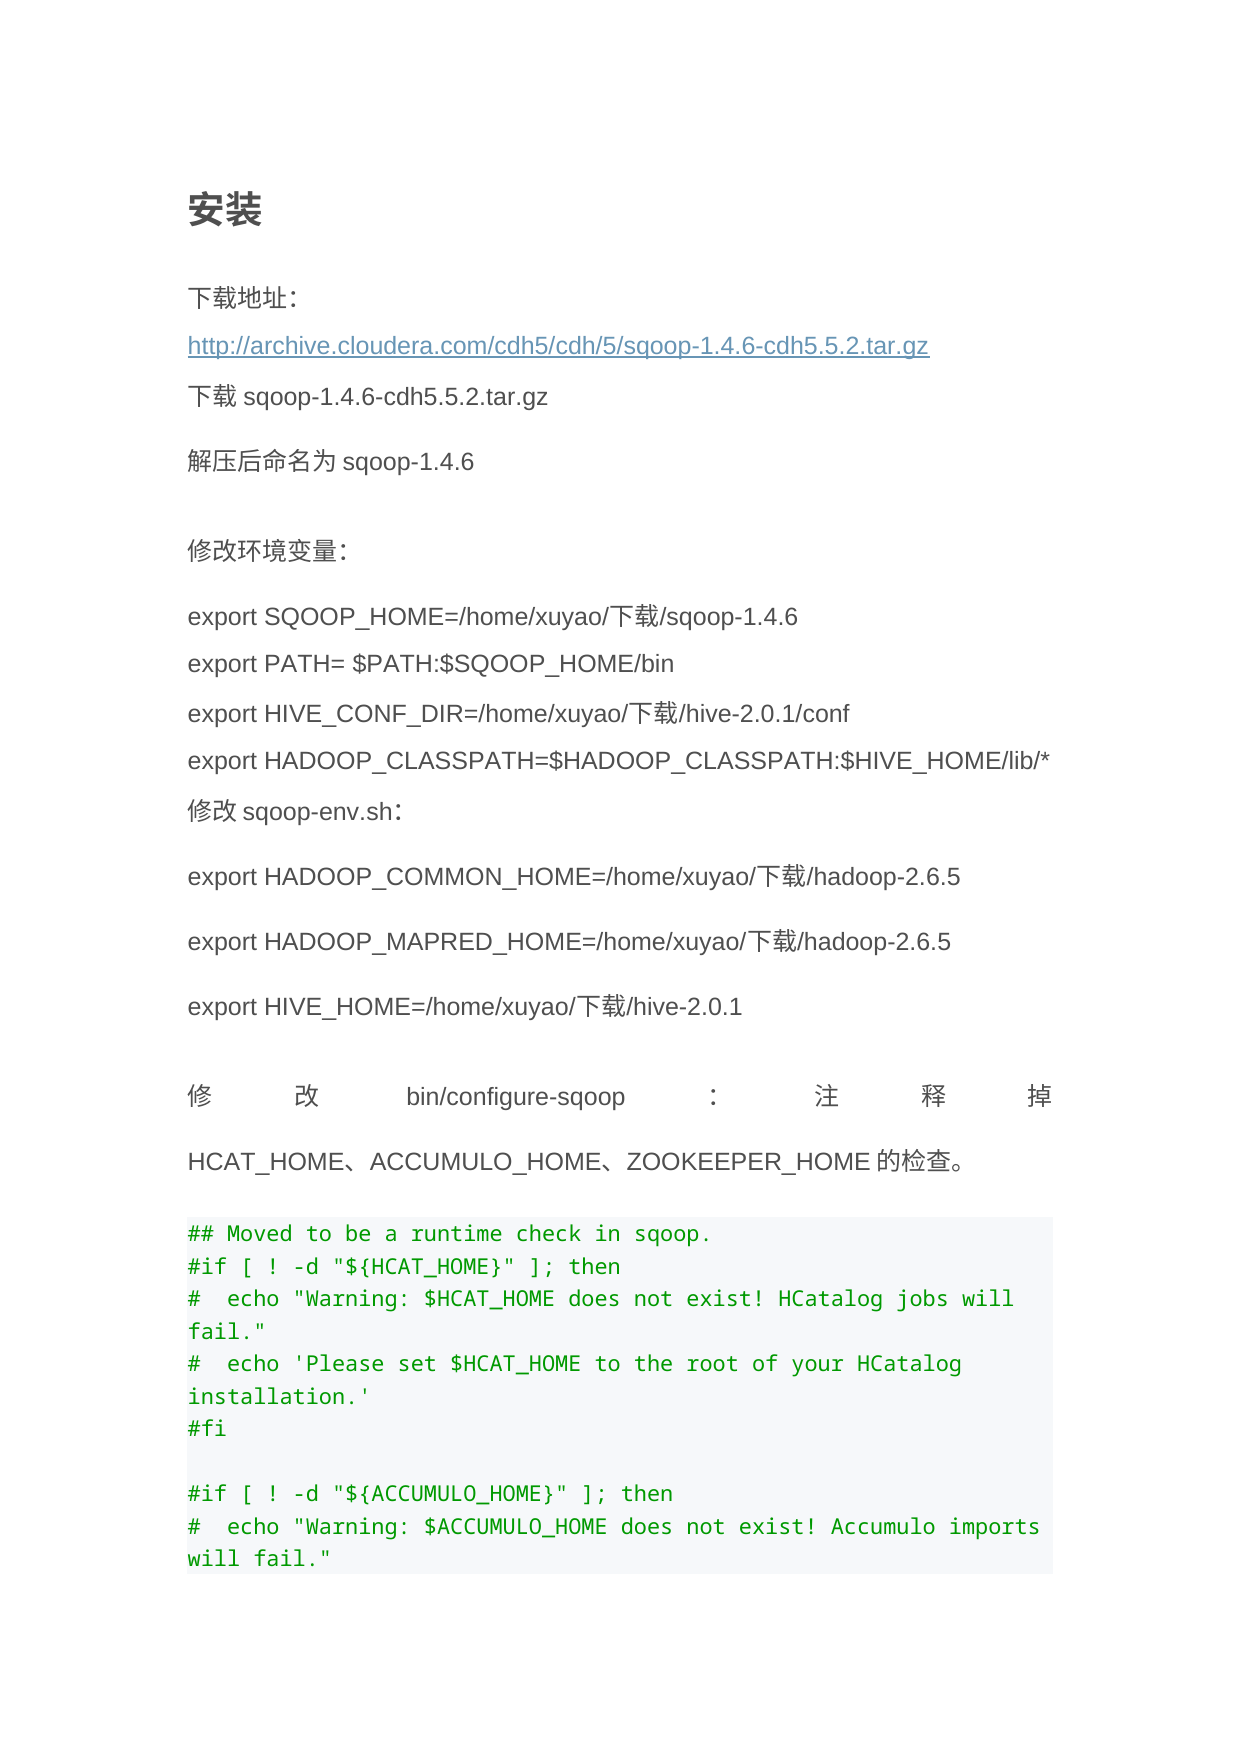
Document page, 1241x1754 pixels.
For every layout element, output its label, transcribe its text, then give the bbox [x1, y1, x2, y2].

text #if [ ! -d "${ACCUMULO_HOME}" ]; then [187, 1477, 1053, 1509]
text 下载地址： http://archive.cloudera.com/cdh5/cdh/5/sqoop-1.4.6-cdh5.5.2.tar.gz 下载 sqoop-1.4.6-cdh5.5.2.tar.gz [187, 264, 1053, 427]
text 解压后命名为sqoop-1.4.6 [187, 427, 1053, 492]
text 修改环境变量： export SQOOP_HOME=/home/xuyao/下载/sqoop-1.4.6 export PATH= $PATH:$SQOOP_HOME/bin export HIVE_CONF_DIR=/home/xuyao/下载/hive-2.0.1/conf export HADOOP_CLASSPATH=$HADOOP_CLASSPATH:$HIVE_HOME/lib/* [187, 517, 1053, 777]
text 修改bin/configure-sqoop：注释掉HCAT_HOME、ACCUMULO_HOME、ZOOKEEPER_HOME的检查。 [187, 1062, 1053, 1192]
text # echo "Warning: $ACCUMULO_HOME does not exist! Accumulo imports will fail." [187, 1509, 1053, 1574]
text 修改sqoop-env.sh： export HADOOP_COMMON_HOME=/home/xuyao/下载/hadoop-2.6.5 export HADOOP_MAPRED_HOME=/home/xuyao/下载/hadoop-2.6.5 export HIVE_HOME=/home/xuyao/下载/hive-2.0.1 [187, 777, 1053, 1037]
text # echo "Warning: $HCAT_HOME does not exist! HCatalog jobs will fail." [187, 1282, 1053, 1347]
text 安装 [187, 174, 1053, 239]
text #if [ ! -d "${HCAT_HOME}" ]; then [187, 1249, 1053, 1282]
text # echo 'Please set $HCAT_HOME to the root of your HCatalog installation.' [187, 1347, 1053, 1412]
text ## Moved to be a runtime check in sqoop. [187, 1217, 1053, 1249]
text #fi [187, 1412, 1053, 1444]
